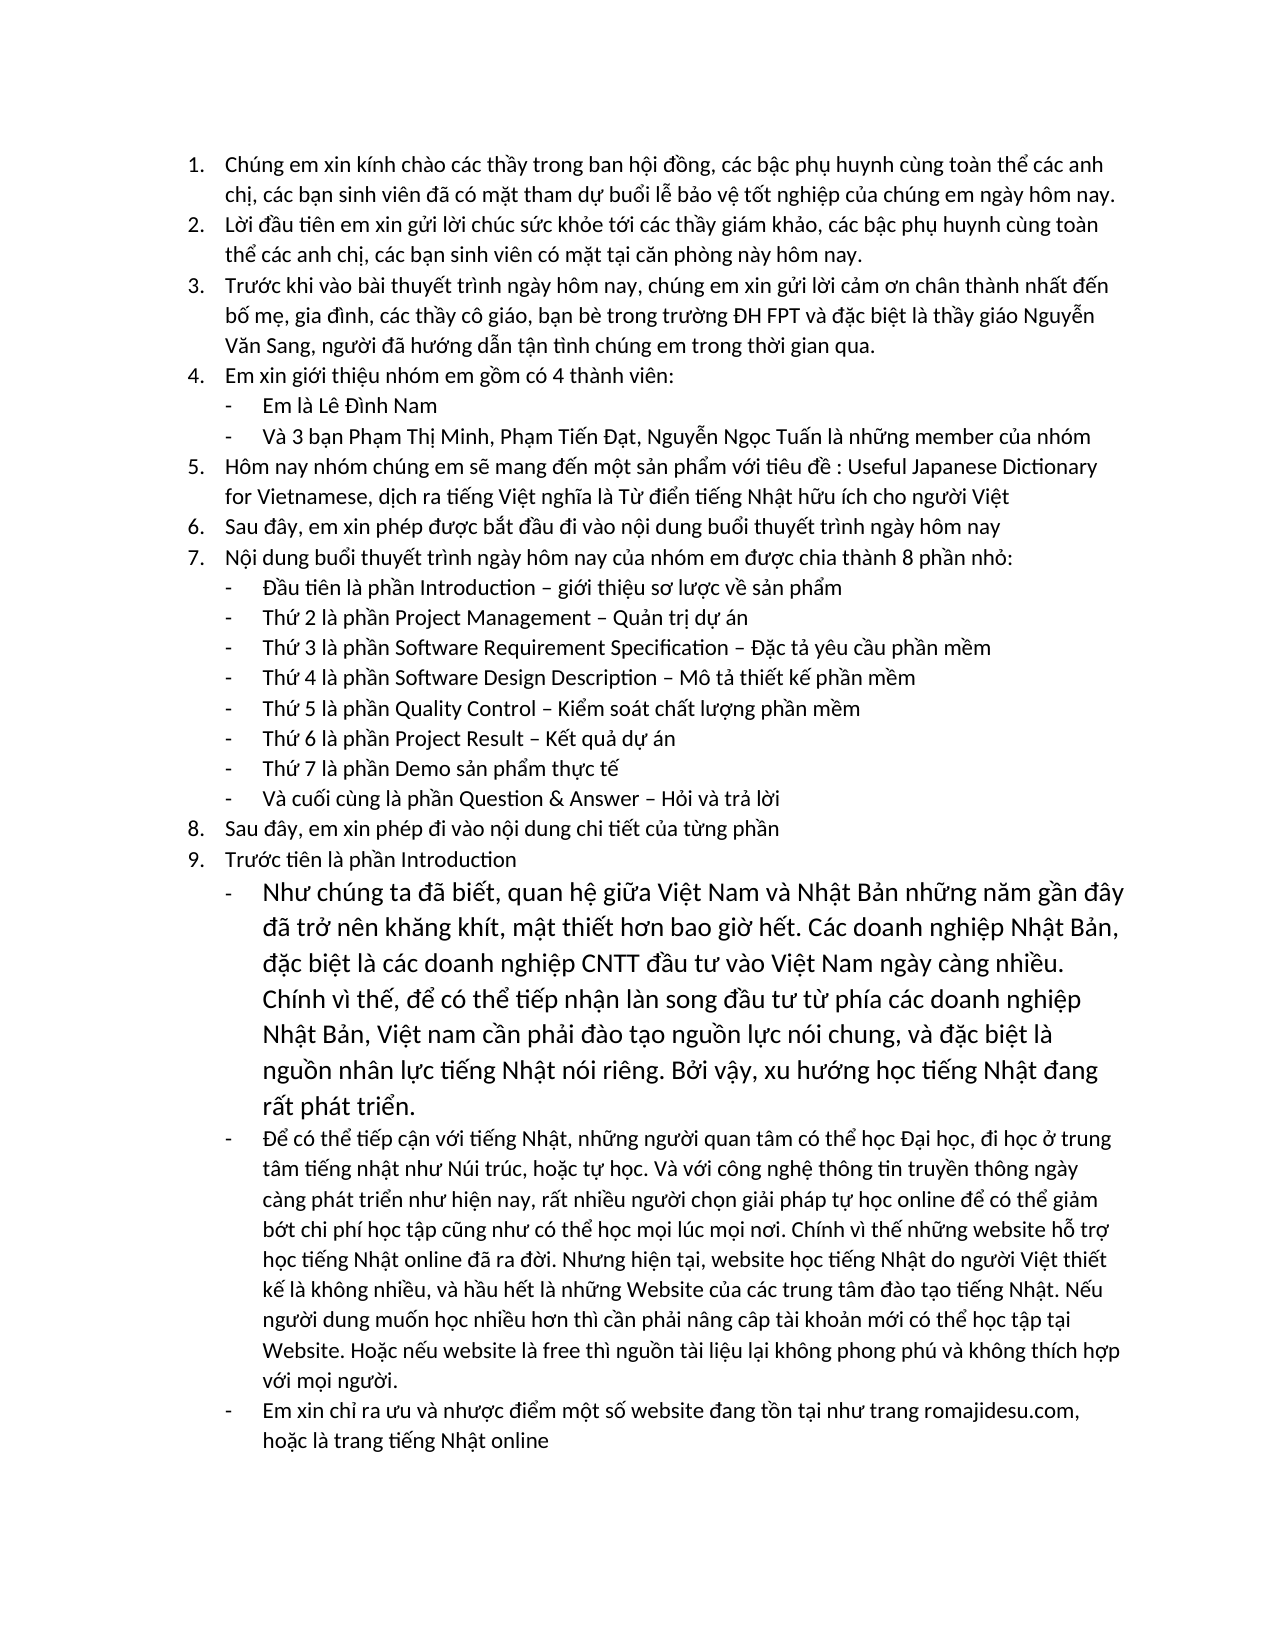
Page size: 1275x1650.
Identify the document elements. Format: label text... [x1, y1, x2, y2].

list Và 3 bạn Phạm Thị Minh, Phạm Tiến Đạt, Nguyễn Ngọc Tuấn là những member của nhóm [225, 422, 1125, 450]
list Và cuối cùng là phần Question & Answer – Hỏi và trả lời [225, 784, 1125, 812]
list Đầu tiên là phần Introduction – giới thiệu sơ lược về sản phẩm [225, 573, 1125, 601]
list Thứ 4 là phần Software Design Description – Mô tả thiết kế phần mềm [225, 663, 1125, 692]
list Lời đầu tiên em xin gửi lời chúc sức khỏe tới các thầy giám khảo, các bậc phụ huynh cùng toàn thể các anh chị, các bạn sinh viên có mặt tại căn phòng này hôm nay. [187, 210, 1125, 269]
list Chúng em xin kính chào các thầy trong ban hội đồng, các bậc phụ huynh cùng toàn thể các anh chị, các bạn sinh viên đã có mặt tham dự buổi lễ bảo vệ tốt nghiệp của chúng em ngày hôm nay. [187, 150, 1125, 208]
list Thứ 5 là phần Quality Control – Kiểm soát chất lượng phần mềm [225, 694, 1125, 722]
list Thứ 2 là phần Project Management – Quản trị dự án [225, 603, 1125, 631]
list Hôm nay nhóm chúng em sẽ mang đến một sản phẩm với tiêu đề : Useful Japanese Dictionary for Vietnamese, dịch ra tiếng Việt nghĩa là Từ điển tiếng Nhật hữu ích cho người Việt [187, 452, 1125, 510]
list Trước tiên là phần Introduction [187, 845, 1125, 873]
list Thứ 7 là phần Demo sản phẩm thực tế [225, 754, 1125, 782]
list Thứ 3 là phần Software Requirement Specification – Đặc tả yêu cầu phần mềm [225, 633, 1125, 661]
list Em xin chỉ ra ưu và nhược điểm một số website đang tồn tại như trang romajidesu.com, hoặc là trang tiếng Nhật online [225, 1396, 1125, 1454]
list Em là Lê Đình Nam [225, 392, 1125, 420]
list Để có thể tiếp cận với tiếng Nhật, những người quan tâm có thể học Đại học, đi học ở trung tâm tiếng nhật như Núi trúc, hoặc tự học. Và với công nghệ thông tin truyền thông ngày càng phát triển như hiện nay, rất nhiều người chọn giải pháp tự học online để có thể giảm bớt chi phí học tập cũng như có thể học mọi lúc mọi nơi. Chính vì thế những website hỗ trợ học tiếng Nhật online đã ra đời. Nhưng hiện tại, website học tiếng Nhật do người Việt thiết kế là không nhiều, và hầu hết là những Website của các trung tâm đào tạo tiếng Nhật. Nếu người dung muốn học nhiều hơn thì cần phải nâng câp tài khoản mới có thể học tập tại Website. Hoặc nếu website là free thì nguồn tài liệu lại không phong phú và không thích hợp với mọi người. [225, 1124, 1125, 1394]
list Em xin giới thiệu nhóm em gồm có 4 thành viên: [187, 361, 1125, 389]
list Nội dung buổi thuyết trình ngày hôm nay của nhóm em được chia thành 8 phần nhỏ: [187, 543, 1125, 571]
list Trước khi vào bài thuyết trình ngày hôm nay, chúng em xin gửi lời cảm ơn chân thành nhất đến bố mẹ, gia đình, các thầy cô giáo, bạn bè trong trường ĐH FPT và đặc biệt là thầy giáo Nguyễn Văn Sang, người đã hướng dẫn tận tình chúng em trong thời gian qua. [187, 271, 1125, 359]
list Sau đây, em xin phép đi vào nội dung chi tiết của từng phần [187, 814, 1125, 843]
list Sau đây, em xin phép được bắt đầu đi vào nội dung buổi thuyết trình ngày hôm nay [187, 512, 1125, 541]
list Như chúng ta đã biết, quan hệ giữa Việt Nam và Nhật Bản những năm gần đây đã trở nên khăng khít, mật thiết hơn bao giờ hết. Các doanh nghiệp Nhật Bản, đặc biệt là các doanh nghiệp CNTT đầu tư vào Việt Nam ngày càng nhiều. Chính vì thế, để có thể tiếp nhận làn song đầu tư từ phía các doanh nghiệp Nhật Bản, Việt nam cần phải đào tạo nguồn lực nói chung, và đặc biệt là nguồn nhân lực tiếng Nhật nói riêng. Bởi vậy, xu hướng học tiếng Nhật đang rất phát triển. [225, 875, 1125, 1122]
list Thứ 6 là phần Project Result – Kết quả dự án [225, 724, 1125, 752]
